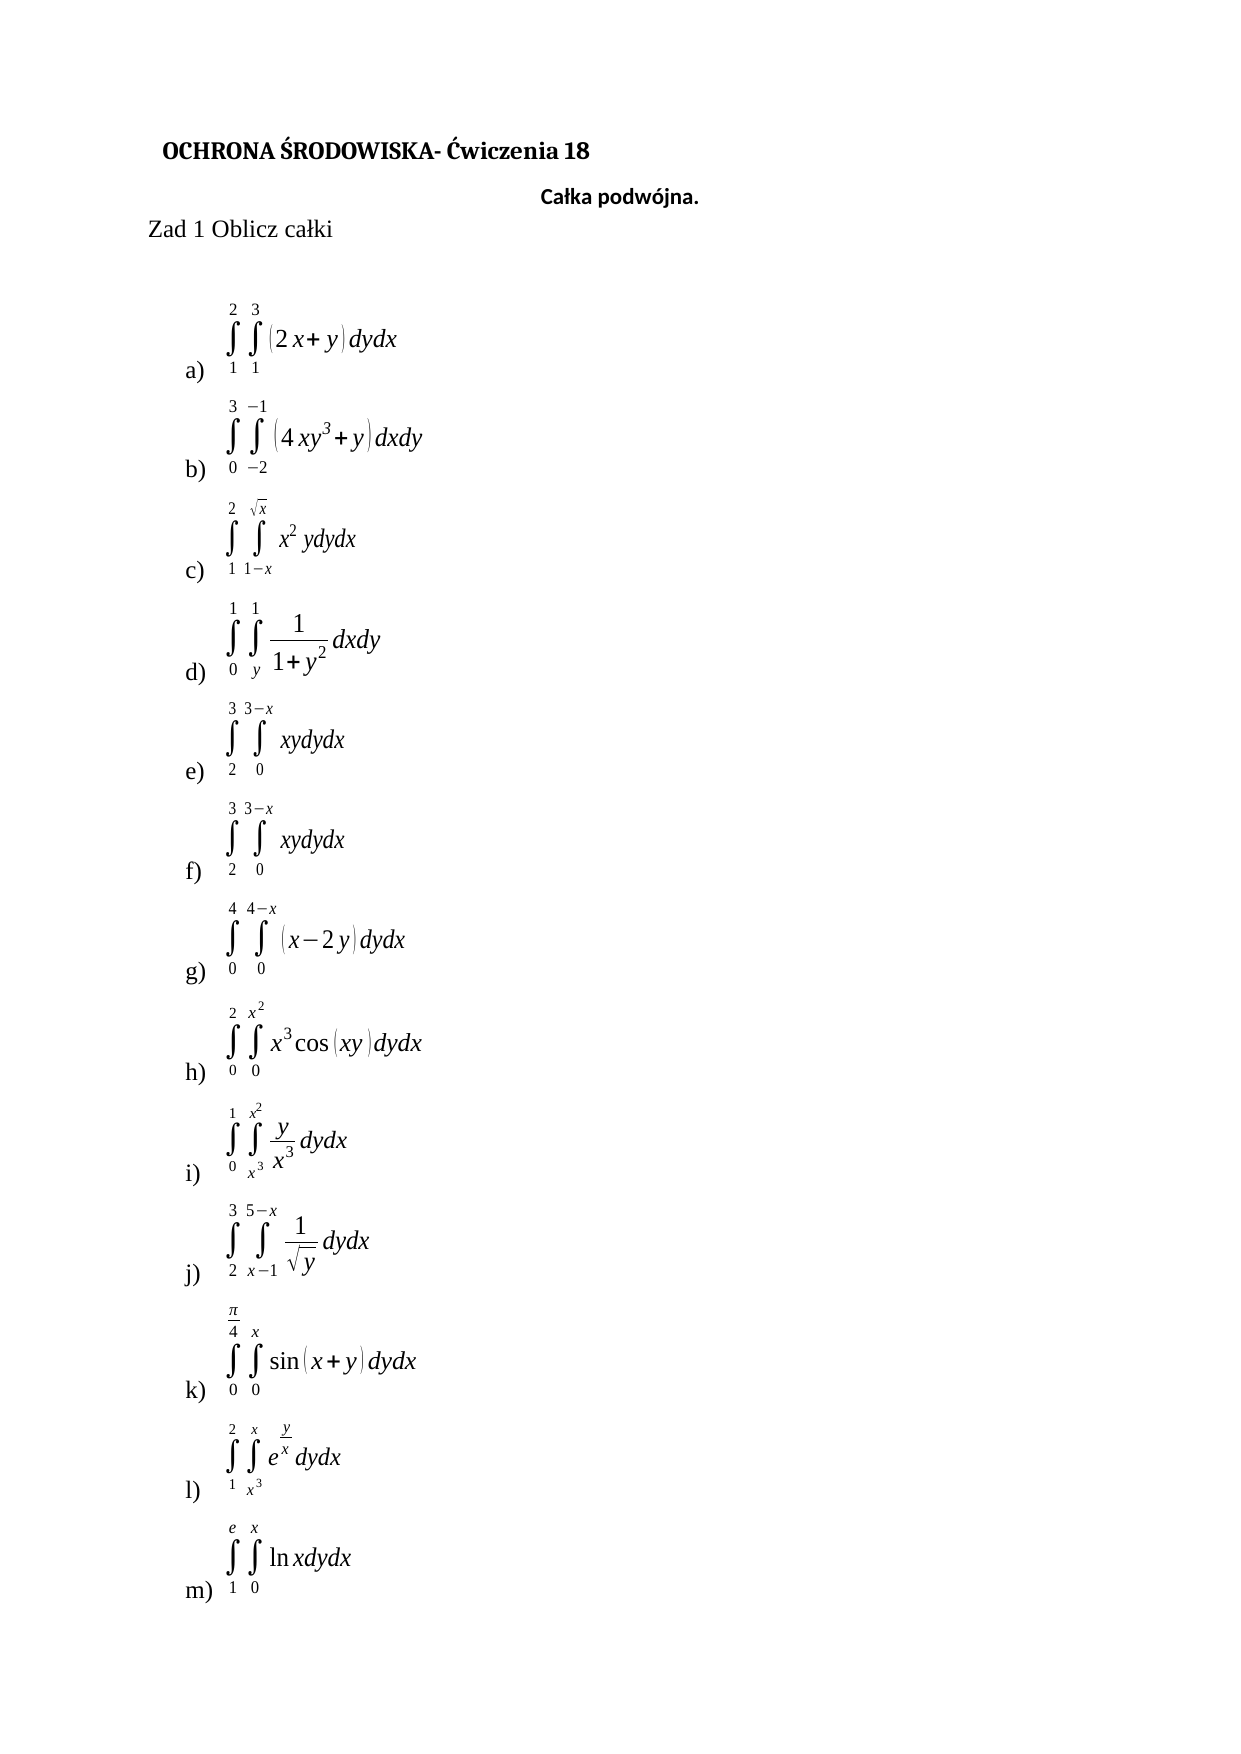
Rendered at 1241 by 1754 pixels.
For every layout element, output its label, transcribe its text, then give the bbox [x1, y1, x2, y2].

text Zad 1 Oblicz całki [148, 214, 1093, 243]
